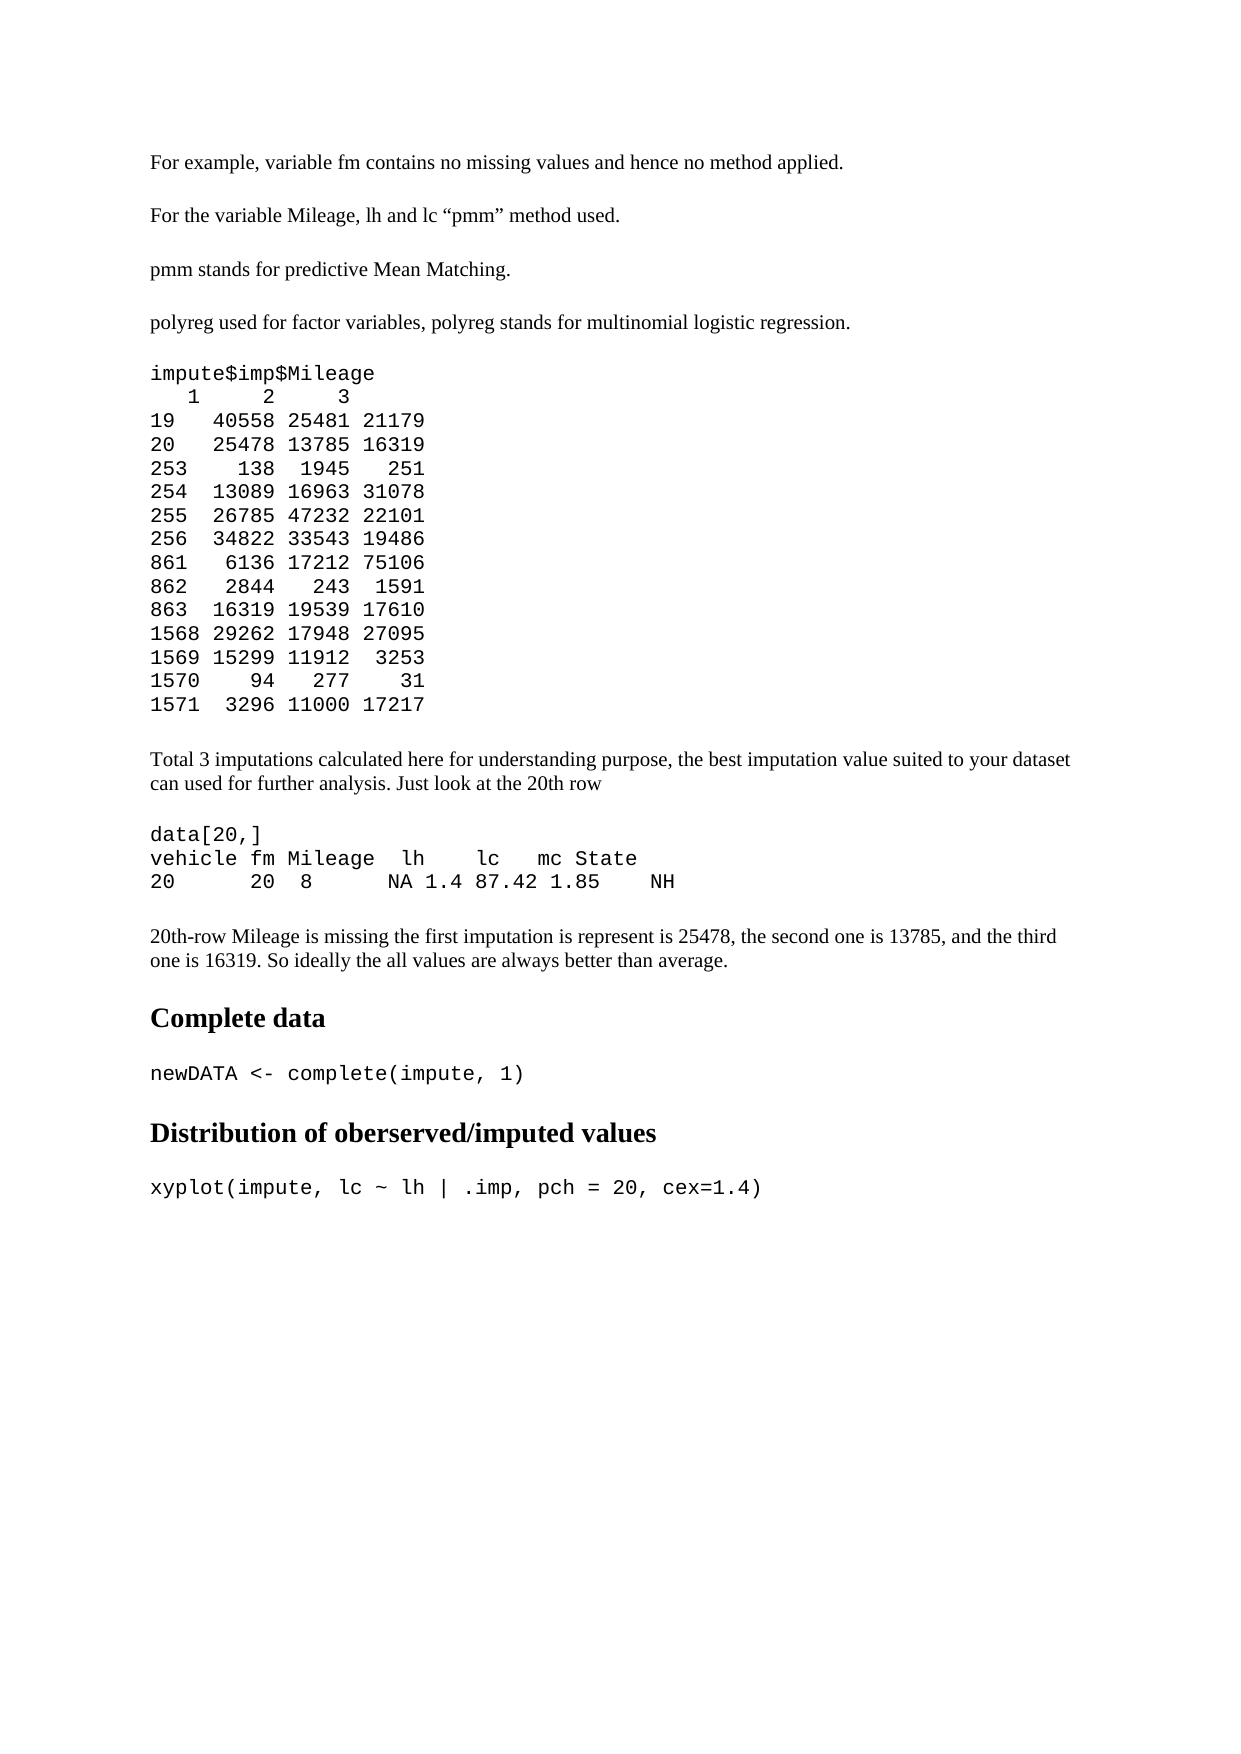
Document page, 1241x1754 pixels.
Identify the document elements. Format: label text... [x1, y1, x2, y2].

text vehicle fm Mileage lh lc mc State [150, 848, 1090, 871]
text newDATA <- complete(impute, 1) [150, 1063, 1090, 1087]
text For the variable Mileage, lh and lc “pmm” method used. [150, 203, 1090, 227]
text Total 3 imputations calculated here for understanding purpose, the best imputation value suited to your dataset can used for further analysis. Just look at the 20th row [150, 747, 1090, 795]
text 862 2844 243 1591 [150, 576, 1090, 599]
text 254 13089 16963 31078 [150, 481, 1090, 505]
text 20 25478 13785 16319 [150, 434, 1090, 457]
text 20 20 8 NA 1.4 87.42 1.85 NH [150, 871, 1090, 895]
text data[20,] [150, 824, 1090, 848]
text 253 138 1945 251 [150, 457, 1090, 481]
text Complete data [150, 1001, 1090, 1034]
text Distribution of oberserved/imputed values [150, 1116, 1090, 1148]
text 1569 15299 11912 3253 [150, 647, 1090, 670]
text impute$imp$Mileage [150, 363, 1090, 387]
text pmm stands for predictive Mean Matching. [150, 256, 1090, 281]
text 861 6136 17212 75106 [150, 552, 1090, 576]
text polyreg used for factor variables, polyreg stands for multinomial logistic regression. [150, 310, 1090, 334]
text For example, variable fm contains no missing values and hence no method applied. [150, 150, 1090, 174]
text xyplot(impute, lc ~ lh | .imp, pch = 20, cex=1.4) [150, 1177, 1090, 1201]
text 20th-row Mileage is missing the first imputation is represent is 25478, the second one is 13785, and the third one is 16319. So ideally the all values are always better than average. [150, 924, 1090, 972]
text 1570 94 277 31 [150, 670, 1090, 694]
text 19 40558 25481 21179 [150, 410, 1090, 434]
text 1568 29262 17948 27095 [150, 623, 1090, 647]
text 863 16319 19539 17610 [150, 599, 1090, 623]
text 1 2 3 [150, 387, 1090, 410]
text 256 34822 33543 19486 [150, 528, 1090, 552]
text 1571 3296 11000 17217 [150, 694, 1090, 718]
text 255 26785 47232 22101 [150, 505, 1090, 528]
